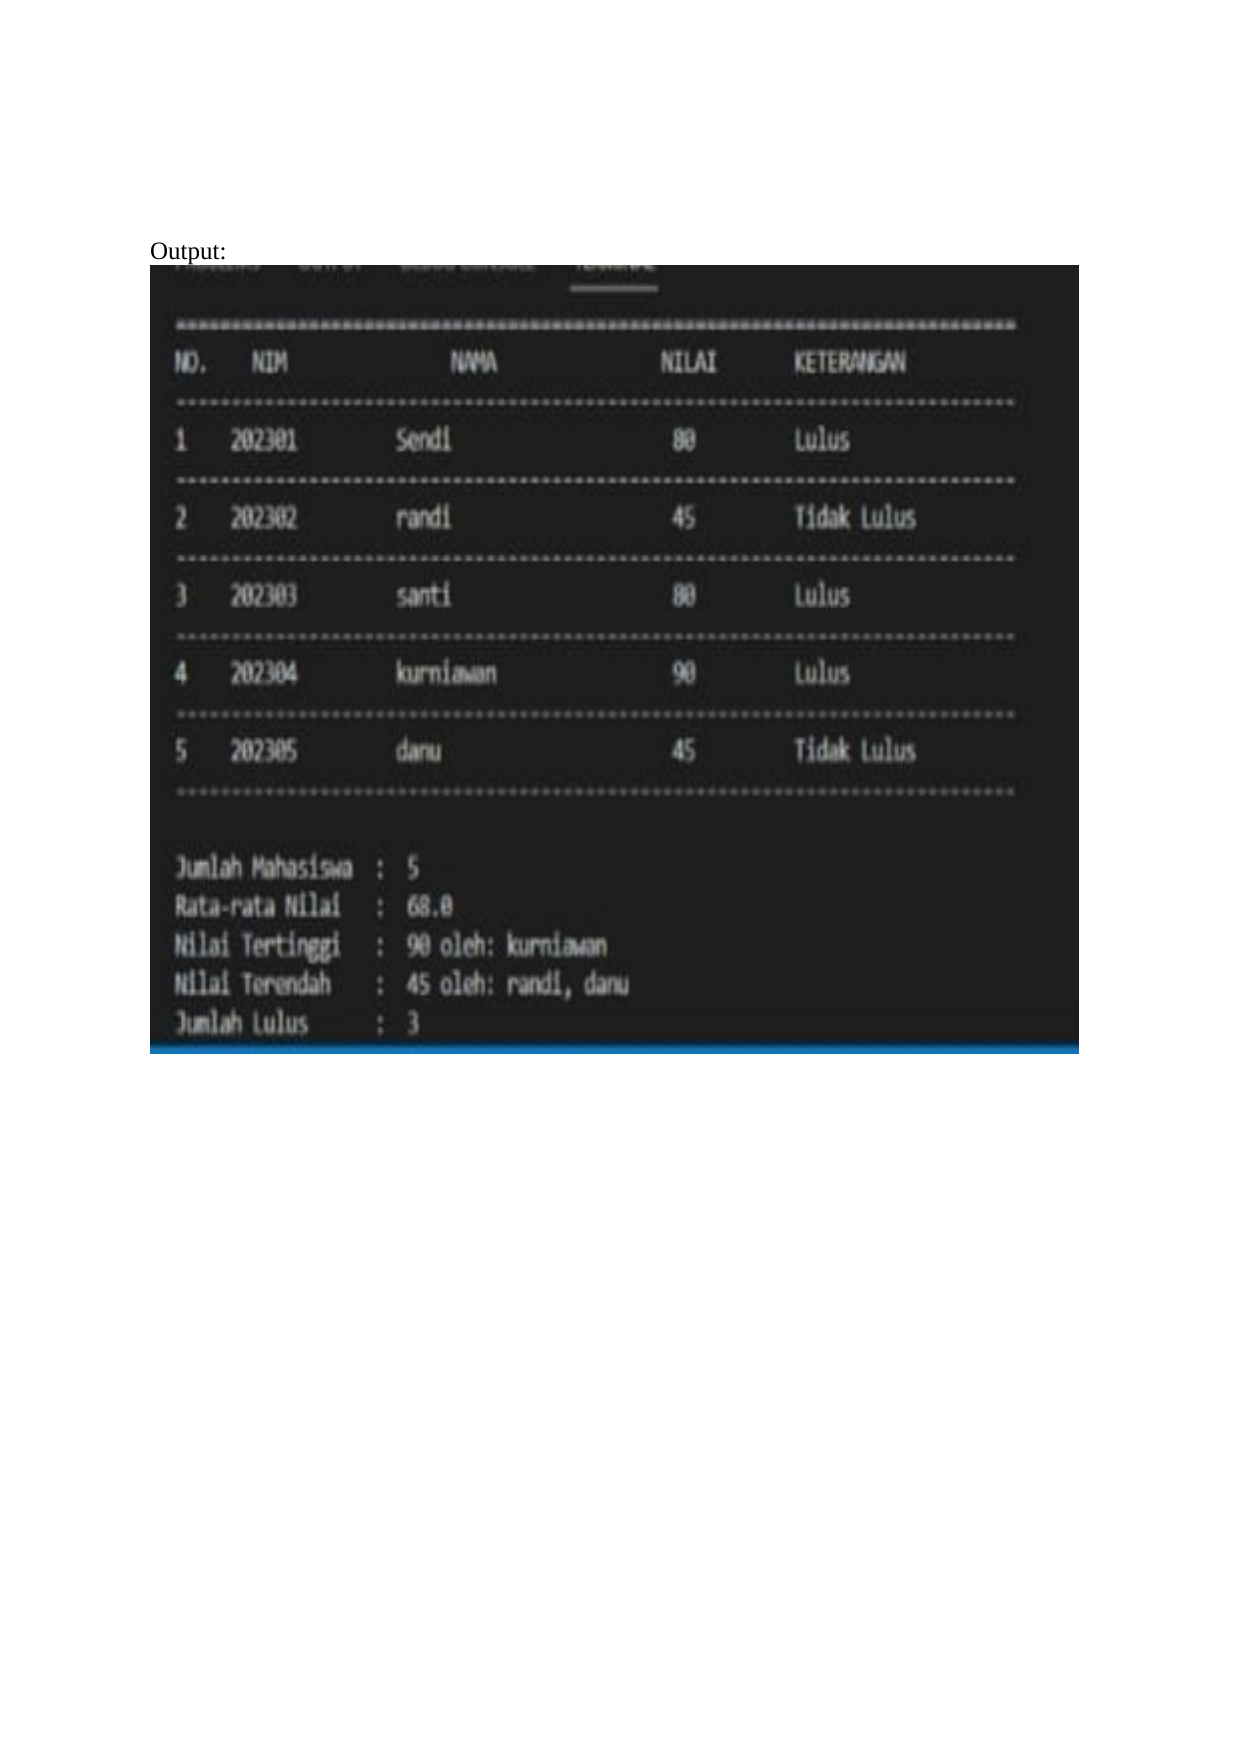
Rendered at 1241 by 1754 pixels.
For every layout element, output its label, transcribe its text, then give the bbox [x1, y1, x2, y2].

text Output: [150, 236, 1090, 265]
picture [150, 265, 1079, 1054]
